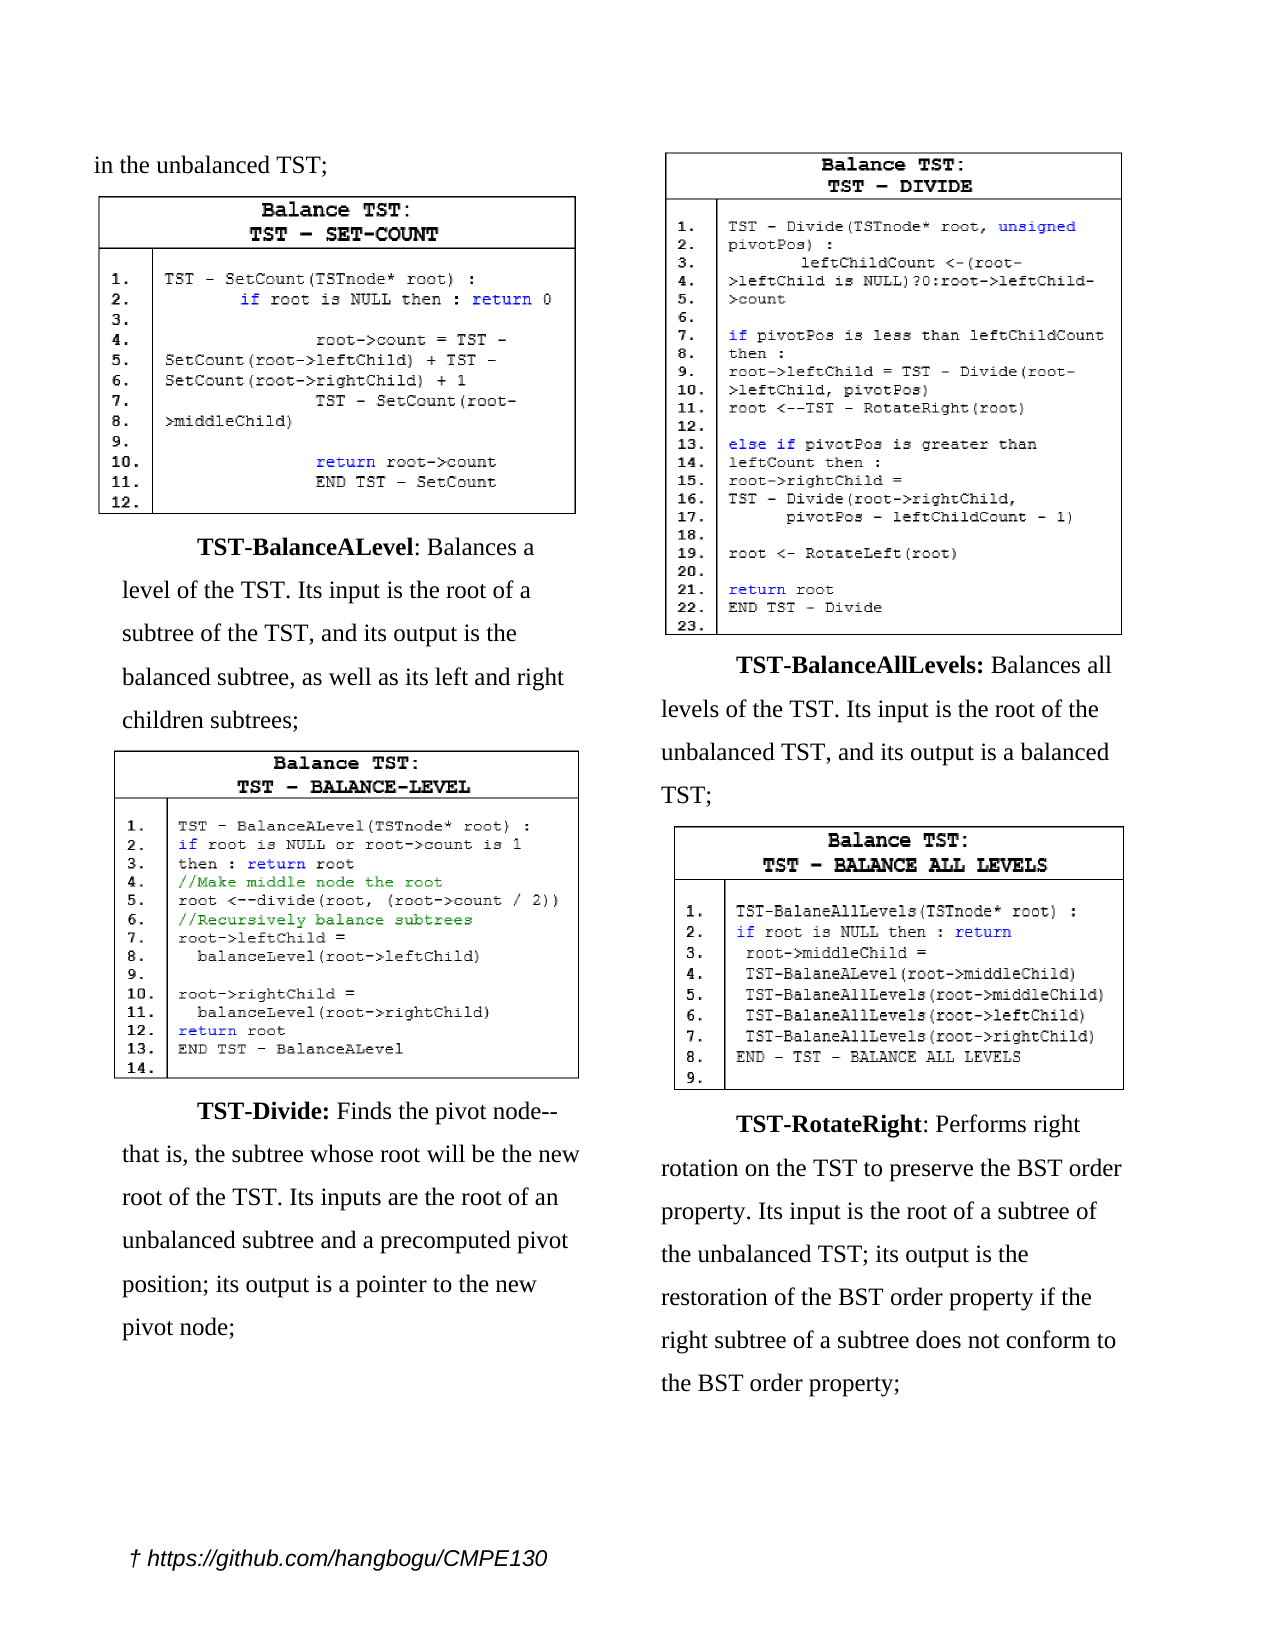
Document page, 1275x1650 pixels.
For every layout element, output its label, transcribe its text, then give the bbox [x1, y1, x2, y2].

text TST-RotateRight: Performs right rotation on the TST to preserve the BST order property. Its input is the root of a subtree of the unbalanced TST; its output is the restoration of the BST order property if the right subtree of a subtree does not conform to the BST order property; [661, 1109, 1125, 1397]
picture [660, 150, 1125, 638]
text TST-Divide: Finds the pivot node--that is, the subtree whose root will be the new root of the TST. Its inputs are the root of an unbalanced subtree and a precomputed pivot position; its output is a pointer to the new pivot node; [122, 1096, 586, 1341]
picture [93, 191, 580, 520]
text TST-BalanceALevel: Balances a level of the TST. Its input is the root of a subtree of the TST, and its output is the balanced subtree, as well as its left and right children subtrees; [122, 532, 586, 733]
picture [111, 747, 583, 1083]
picture [670, 823, 1128, 1096]
text TST-BalanceAllLevels: Balances all levels of the TST. Its input is the root of the unbalanced TST, and its output is a balanced TST; [661, 651, 1125, 809]
